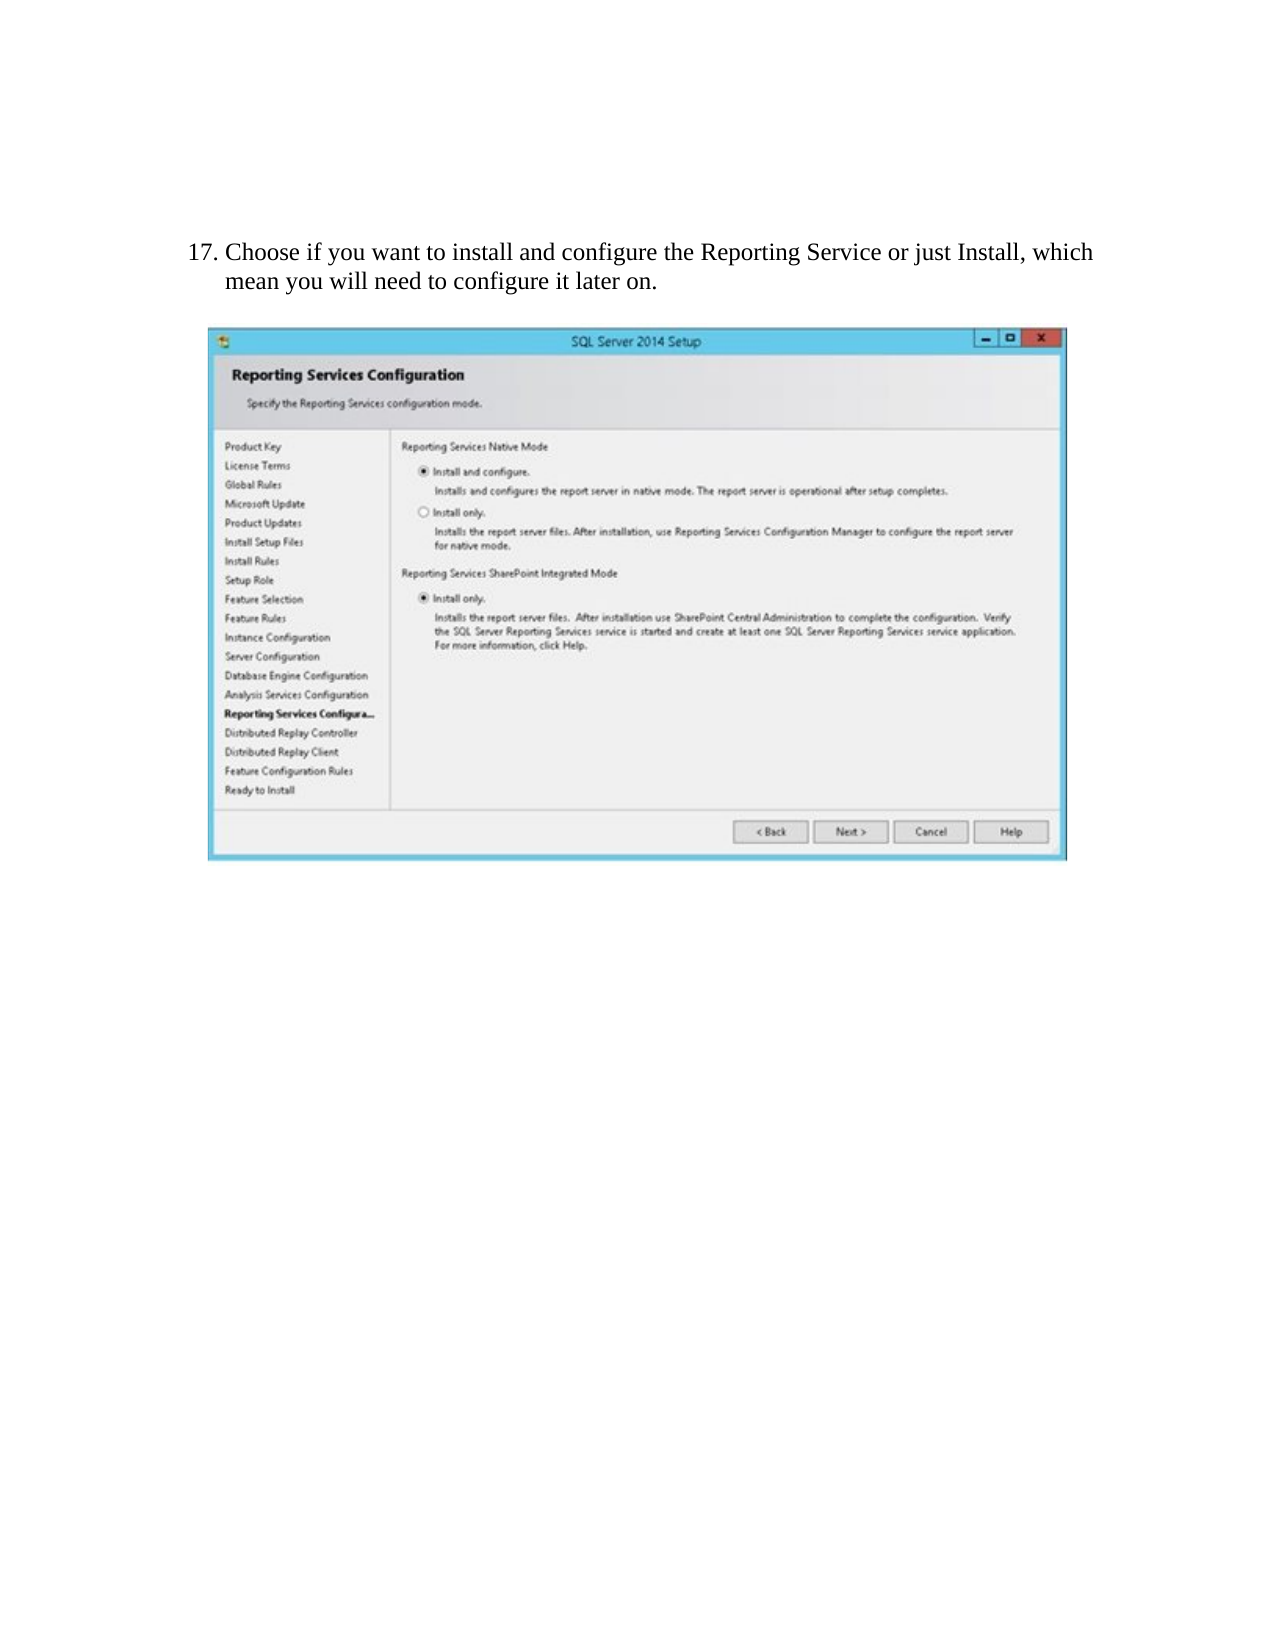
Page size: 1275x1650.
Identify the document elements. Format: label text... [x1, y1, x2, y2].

picture [207, 323, 1068, 866]
list Choose if you want to install and configure the Reporting Service or just Install, which mean you will need to configure it later on. [187, 237, 1125, 294]
